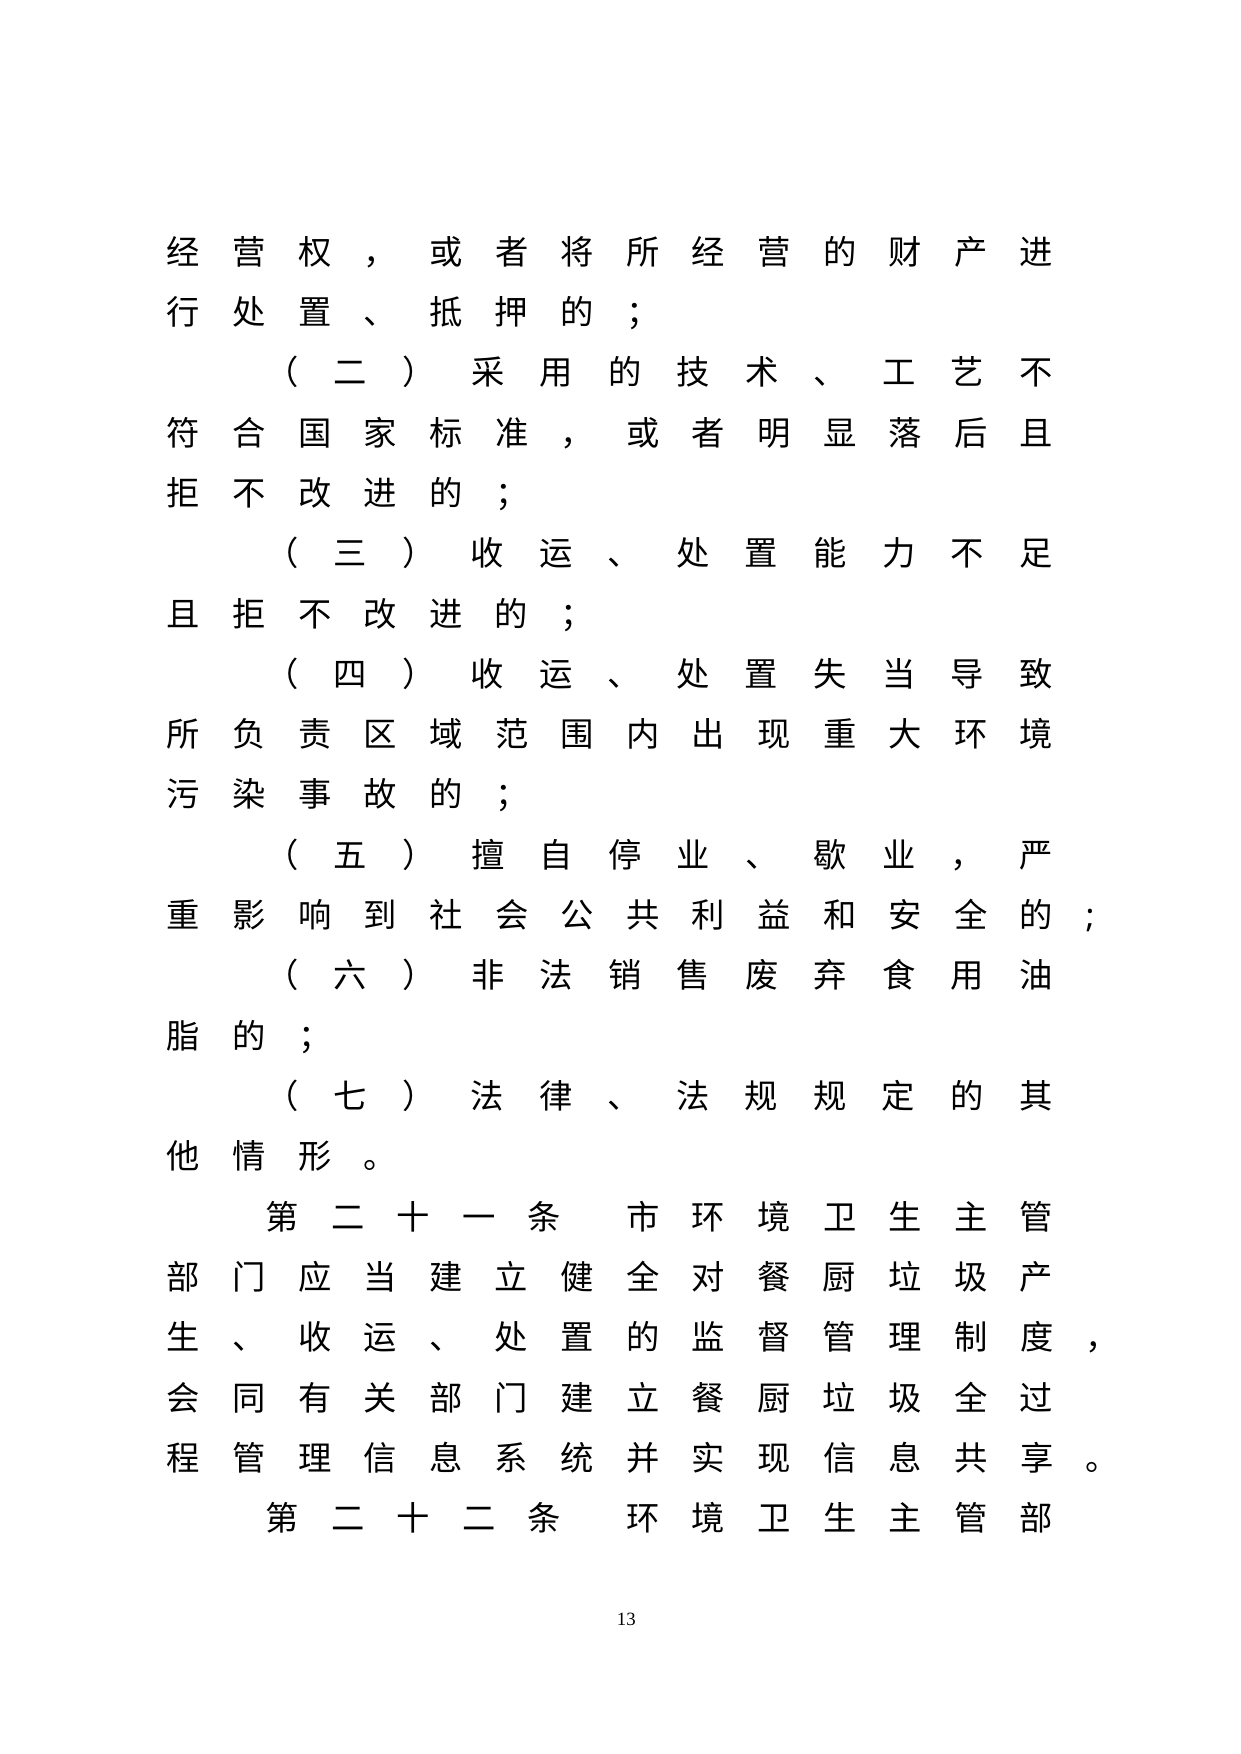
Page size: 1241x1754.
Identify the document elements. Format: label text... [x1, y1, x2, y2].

text （六）非法销售废弃食用油脂的； [167, 943, 1085, 1064]
text 第二十一条 市环境卫生主管部门应当建立健全对餐厨垃圾产生、收运、处置的监督管理制度，会同有关部门建立餐厨垃圾全过程管理信息系统并实现信息共享。 [167, 1184, 1085, 1486]
text （四）收运、处置失当导致所负责区域范围内出现重大环境污染事故的； [167, 642, 1085, 822]
text （五）擅自停业、歇业，严重影响到社会公共利益和安全的; [167, 822, 1085, 943]
text （七）法律、法规规定的其他情形。 [167, 1064, 1085, 1184]
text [167, 219, 1085, 340]
text （三）收运、处置能力不足且拒不改进的； [167, 521, 1085, 642]
text （二）采用的技术、工艺不符合国家标准，或者明显落后且拒不改进的； [167, 340, 1085, 521]
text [167, 1486, 1085, 1546]
